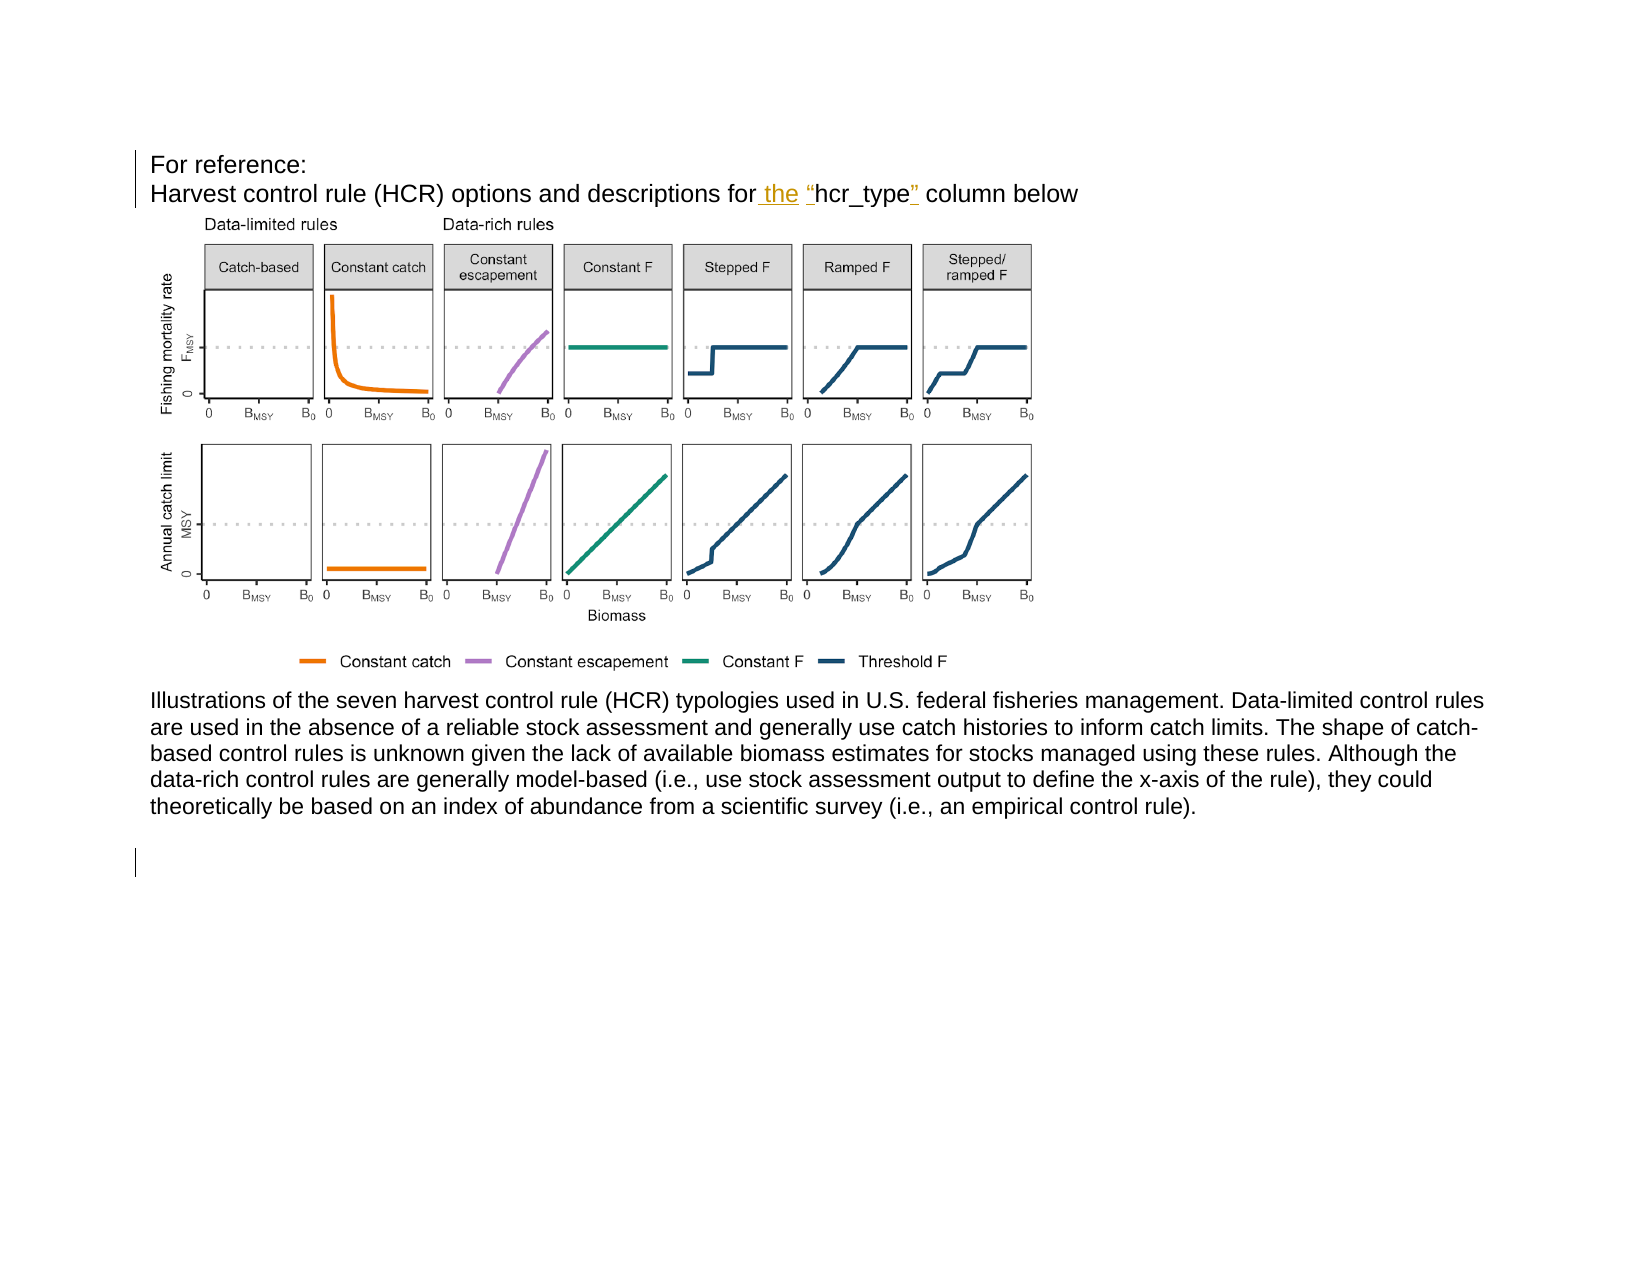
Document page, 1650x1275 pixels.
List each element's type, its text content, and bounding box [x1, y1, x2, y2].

picture [150, 207, 1042, 688]
text Illustrations of the seven harvest control rule (HCR) typologies used in U.S. federal fisheries management. Data-limited control rules are used in the absence of a reliable stock assessment and generally use catch histories to inform catch limits. The shape of catch-based control rules is unknown given the lack of available biomass estimates for stocks managed using these rules. Although the data-rich control rules are generally model-based (i.e., use stock assessment output to define the x-axis of the rule), they could theoretically be based on an index of abundance from a scientific survey (i.e., an empirical control rule). [150, 687, 1500, 819]
text Harvest control rule (HCR) options and descriptions for hcr_type column below [150, 179, 1500, 207]
text For reference: [150, 150, 1500, 179]
